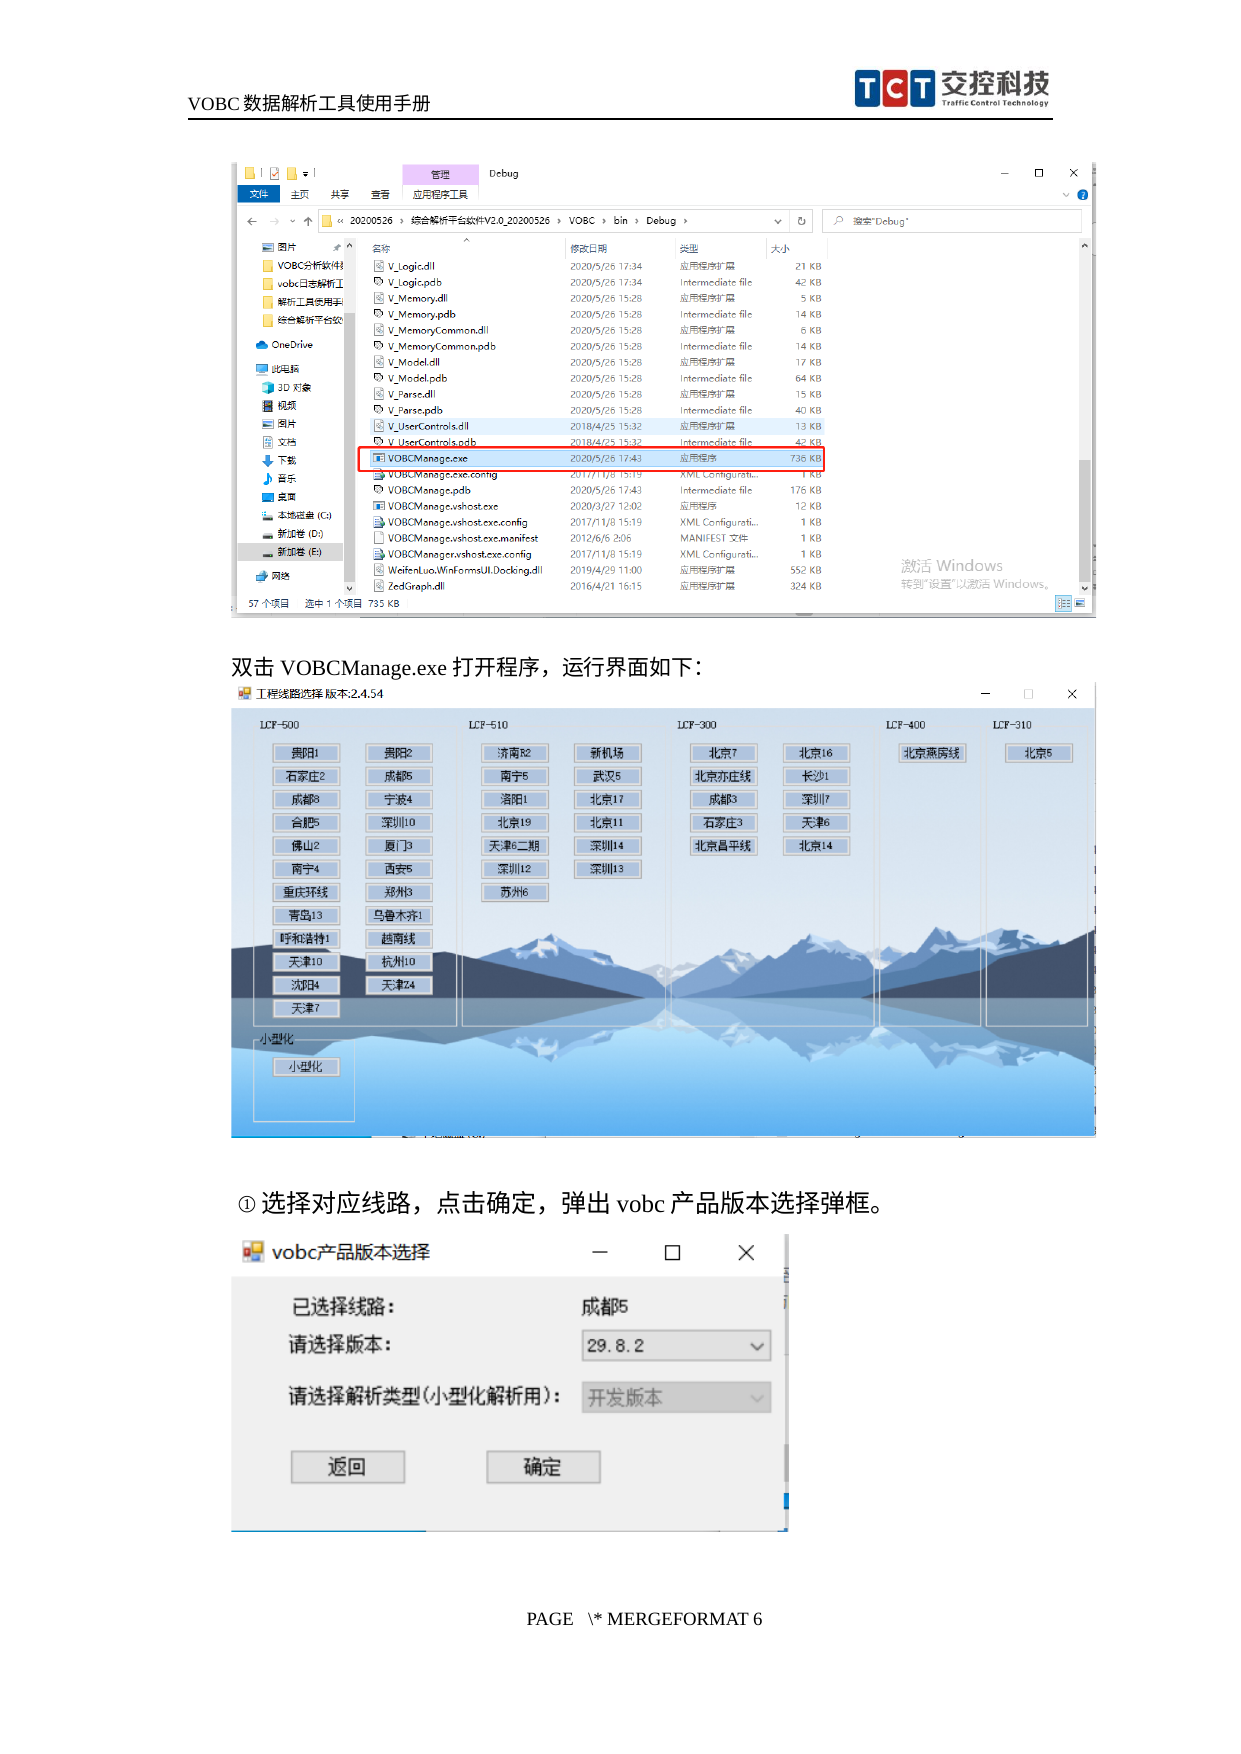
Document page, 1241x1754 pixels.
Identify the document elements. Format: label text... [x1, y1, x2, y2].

text ①选择对应线路，点击确定，弹出vobc产品版本选择弹框。 [187, 1169, 1053, 1234]
picture [231, 162, 1097, 618]
picture [231, 682, 1097, 1138]
picture [231, 1234, 789, 1532]
text 双击 VOBCManage.exe 打开程序，运行界面如下： [231, 649, 1053, 682]
picture [852, 66, 1053, 110]
